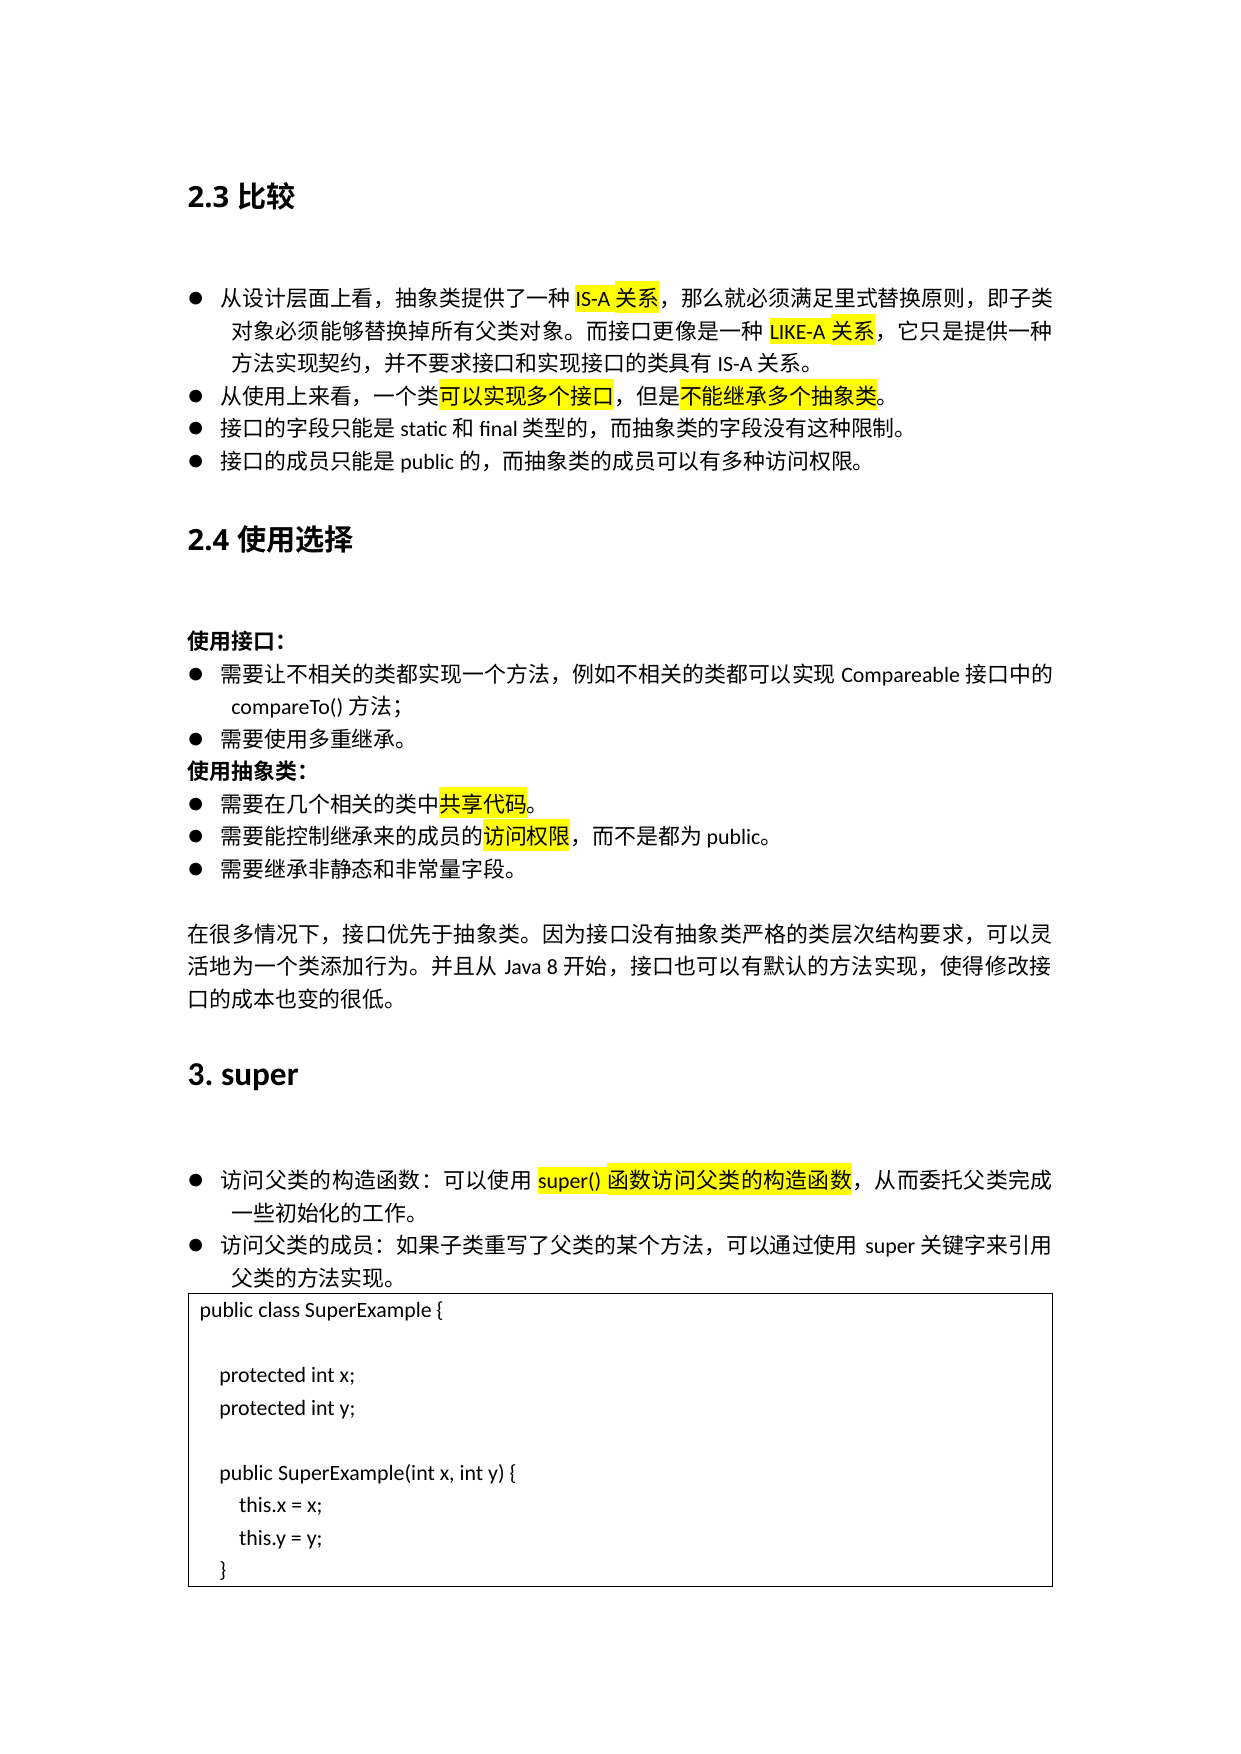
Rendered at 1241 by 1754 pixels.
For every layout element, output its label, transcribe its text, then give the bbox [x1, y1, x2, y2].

list 从使用上来看，一个类可以实现多个接口，但是不能继承多个抽象类。 [187, 378, 1053, 411]
list 需要使用多重继承。 [187, 721, 1053, 754]
list 接口的字段只能是 static 和 final 类型的，而抽象类的字段没有这种限制。 [187, 411, 1053, 443]
list 需要在几个相关的类中共享代码。 [187, 786, 1053, 819]
list 需要能控制继承来的成员的访问权限，而不是都为 public。 [187, 819, 483, 851]
list 从设计层面上看，抽象类提供了一种 IS-A 关系，那么就必须满足里式替换原则，即子类对象必须能够替换掉所有父类对象。而接口更像是一种 LIKE-A 关系，它只是提供一种方法实现契约，并不要求接口和实现接口的类具有 IS-A 关系。 [187, 281, 1053, 378]
list 接口的成员只能是 public 的，而抽象类的成员可以有多种访问权限。 [187, 443, 1053, 476]
subtitle 比较 [187, 162, 1053, 227]
list 需要让不相关的类都实现一个方法，例如不相关的类都可以实现 Compareable 接口中的 compareTo() 方法； [187, 656, 1053, 721]
list 访问父类的构造函数：可以使用 super() 函数访问父类的构造函数，从而委托父类完成一些初始化的工作。 [187, 1163, 1053, 1228]
list 需要能控制继承来的成员的访问权限，而不是都为 public。 [570, 819, 1053, 851]
subtitle super [187, 1041, 1053, 1106]
text 使用接口： [187, 624, 1053, 656]
subtitle 使用选择 [187, 505, 1053, 570]
list 需要继承非静态和非常量字段。 [187, 851, 1053, 884]
text 在很多情况下，接口优先于抽象类。因为接口没有抽象类严格的类层次结构要求，可以灵活地为一个类添加行为。并且从 Java 8 开始，接口也可以有默认的方法实现，使得修改接口的成本也变的很低。 [187, 916, 1053, 1014]
list 访问父类的成员：如果子类重写了父类的某个方法，可以通过使用 super 关键字来引用父类的方法实现。 [187, 1228, 1053, 1293]
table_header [189, 1294, 1052, 1586]
text 使用抽象类： [187, 754, 1053, 786]
